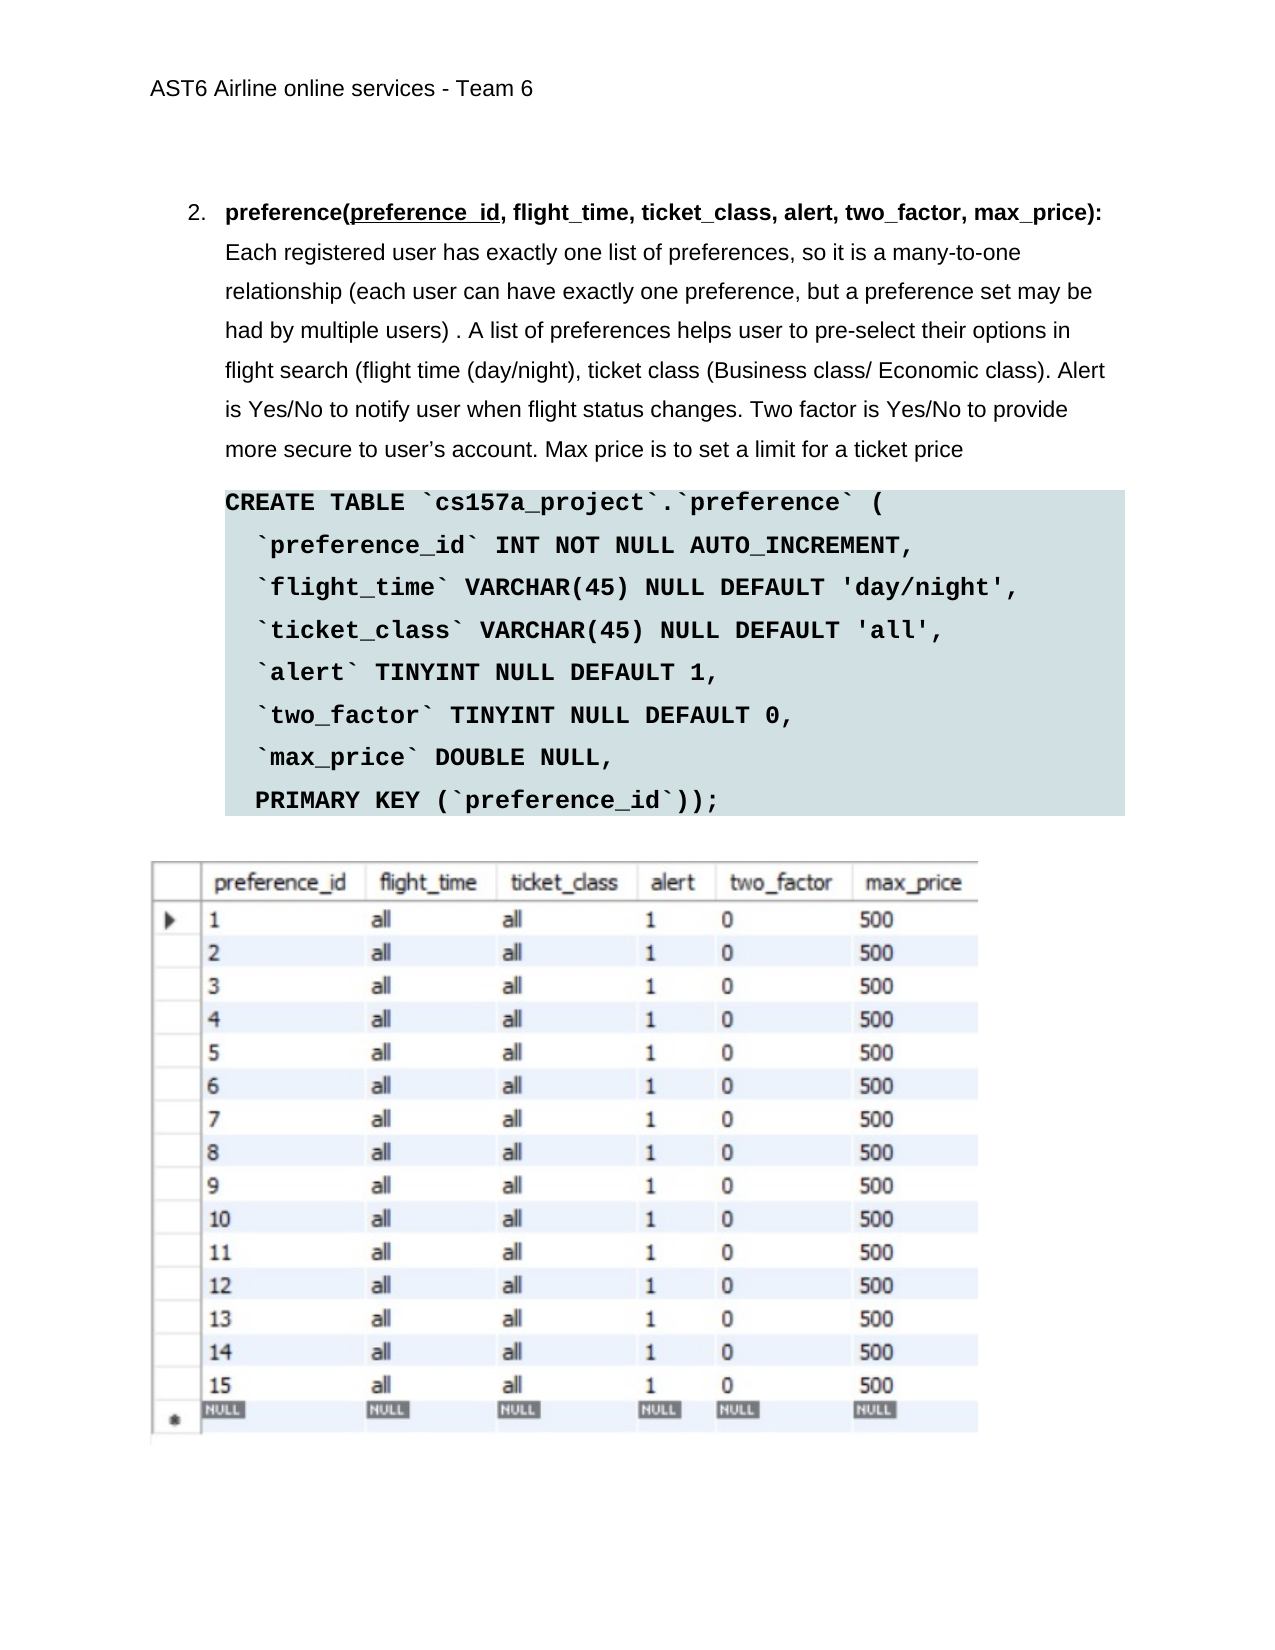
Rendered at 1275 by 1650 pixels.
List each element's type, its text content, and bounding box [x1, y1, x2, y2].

text `alert` TINYINT NULL DEFAULT 1, [225, 660, 1125, 688]
text PRIMARY KEY (`preference_id`)); [225, 787, 1125, 816]
list preference(preference_id, flight_time, ticket_class, alert, two_factor, max_price): Each registered user has exactly one list of preferences, so it is a many-to-one relationship (each user can have exactly one preference, but a preference set may be had by multiple users) . A list of preferences helps user to pre-select their options in flight search (flight time (day/night), ticket class (Business class/ Economic class). Alert is Yes/No to notify user when flight status changes. Two factor is Yes/No to provide more secure to user’s account. Max price is to set a limit for a ticket price [187, 199, 1125, 462]
text `preference_id` INT NOT NULL AUTO_INCREMENT, [225, 532, 1125, 561]
text `flight_time` VARCHAR(45) NULL DEFAULT 'day/night', [225, 575, 1125, 603]
text `two_factor` TINYINT NULL DEFAULT 0, [225, 702, 1125, 731]
picture [150, 861, 979, 1445]
text `ticket_class` VARCHAR(45) NULL DEFAULT 'all', [225, 617, 1125, 646]
text `max_price` DOUBLE NULL, [225, 745, 1125, 773]
text CREATE TABLE `cs157a_project`.`preference` ( [225, 490, 1125, 518]
